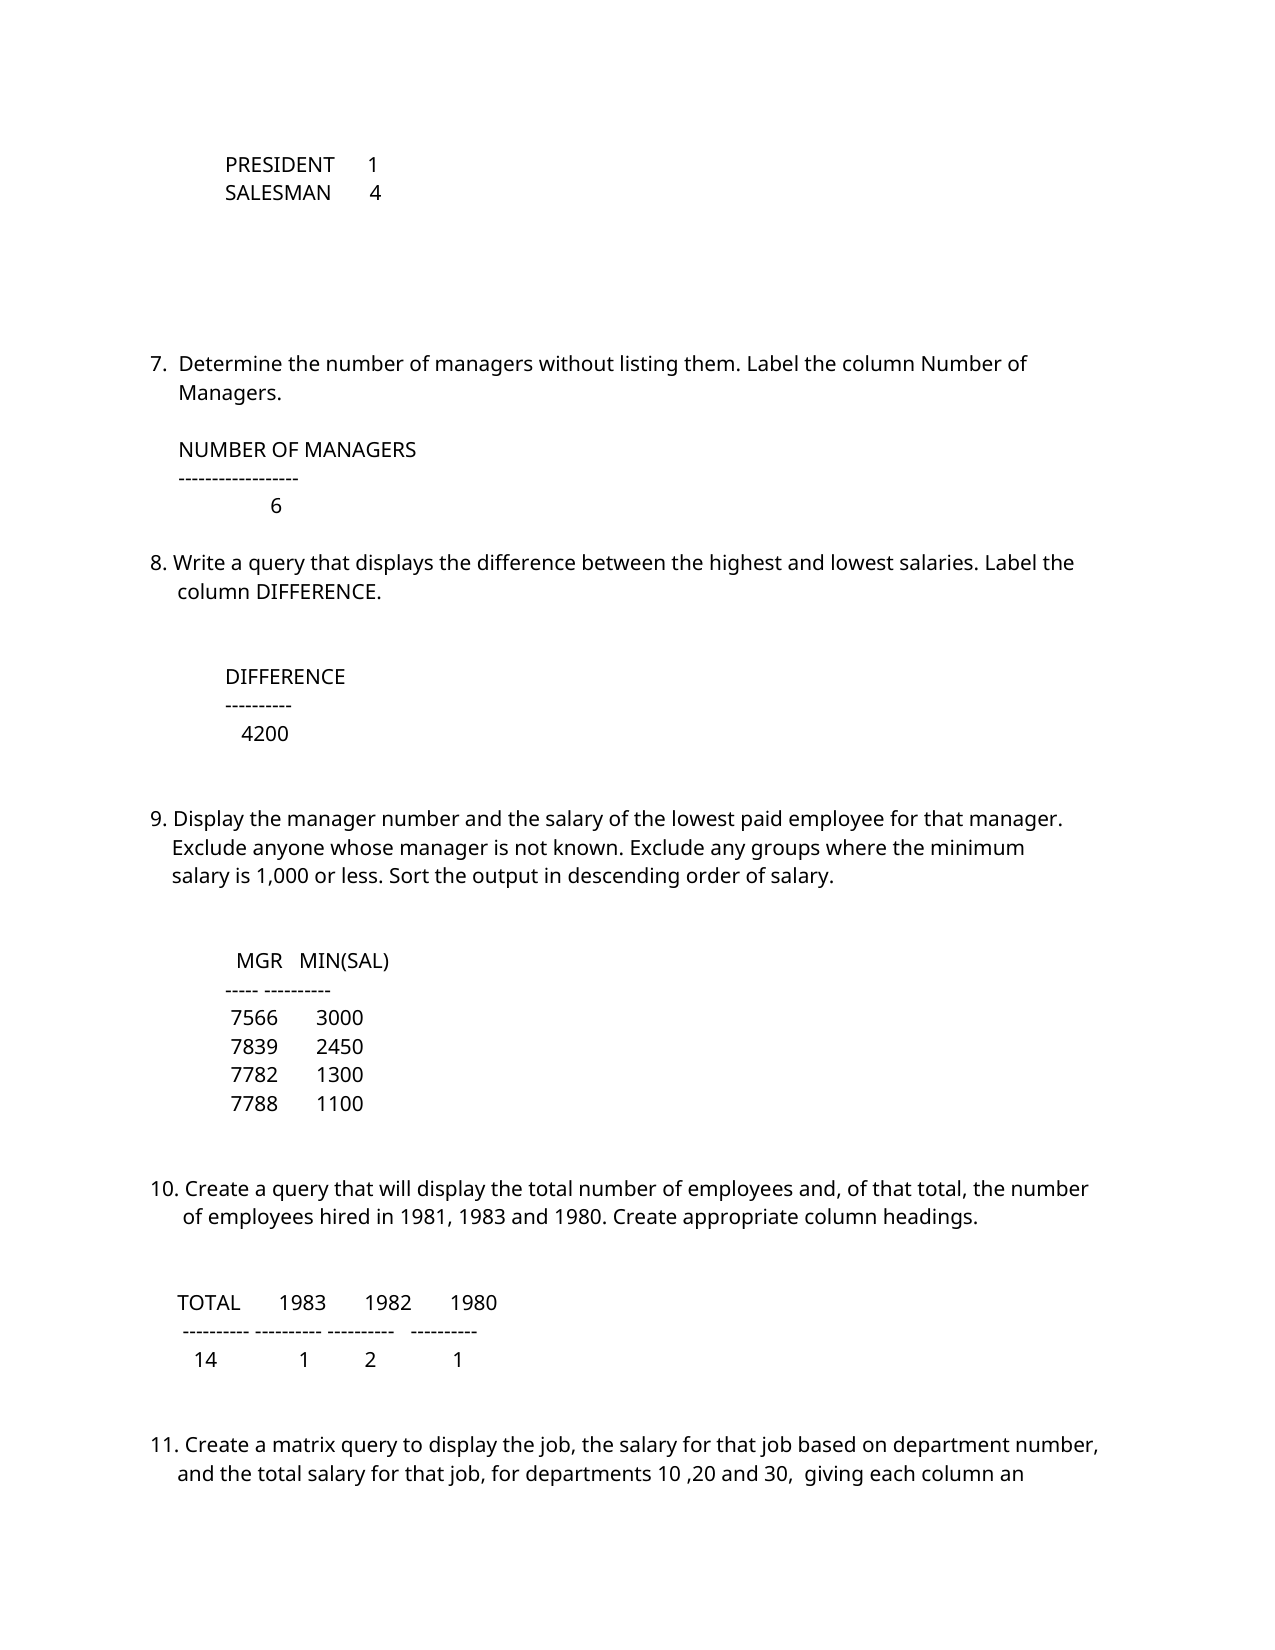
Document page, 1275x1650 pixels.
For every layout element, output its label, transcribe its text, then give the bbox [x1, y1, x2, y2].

text 8. Write a query that displays the difference between the highest and lowest salaries. Label the [150, 548, 1125, 577]
text 7839 2450 [150, 1032, 1125, 1060]
text of employees hired in 1981, 1983 and 1980. Create appropriate column headings. [150, 1202, 1125, 1231]
text 4200 [150, 719, 1125, 747]
text 9. Display the manager number and the salary of the lowest paid employee for that manager. [150, 804, 1125, 833]
text NUMBER OF MANAGERS [150, 435, 1125, 463]
text column DIFFERENCE. [150, 577, 1125, 605]
text salary is 1,000 or less. Sort the output in descending order of salary. [150, 861, 1125, 890]
text ----- ---------- [150, 975, 1125, 1003]
text 7. Determine the number of managers without listing them. Label the column Number of [150, 349, 1125, 378]
text and the total salary for that job, for departments 10 ,20 and 30, giving each column an [150, 1459, 1125, 1487]
text 11. Create a matrix query to display the job, the salary for that job based on department number, [150, 1430, 1125, 1459]
text DIFFERENCE [150, 662, 1125, 691]
text ------------------ [150, 463, 1125, 492]
text 6 [150, 492, 1125, 520]
text ---------- ---------- ---------- ---------- [150, 1317, 1125, 1345]
text 7782 1300 [150, 1060, 1125, 1089]
text SALESMAN 4 [150, 178, 1125, 207]
text Managers. [150, 378, 1125, 406]
text 14 1 2 1 [150, 1345, 1125, 1373]
text TOTAL 1983 1982 1980 [150, 1288, 1125, 1317]
text ---------- [150, 691, 1125, 719]
text 10. Create a query that will display the total number of employees and, of that total, the number [150, 1174, 1125, 1202]
text 7566 3000 [150, 1003, 1125, 1032]
text MGR MIN(SAL) [150, 947, 1125, 975]
text 7788 1100 [150, 1089, 1125, 1117]
text PRESIDENT 1 [150, 150, 1125, 178]
text Exclude anyone whose manager is not known. Exclude any groups where the minimum [150, 833, 1125, 861]
